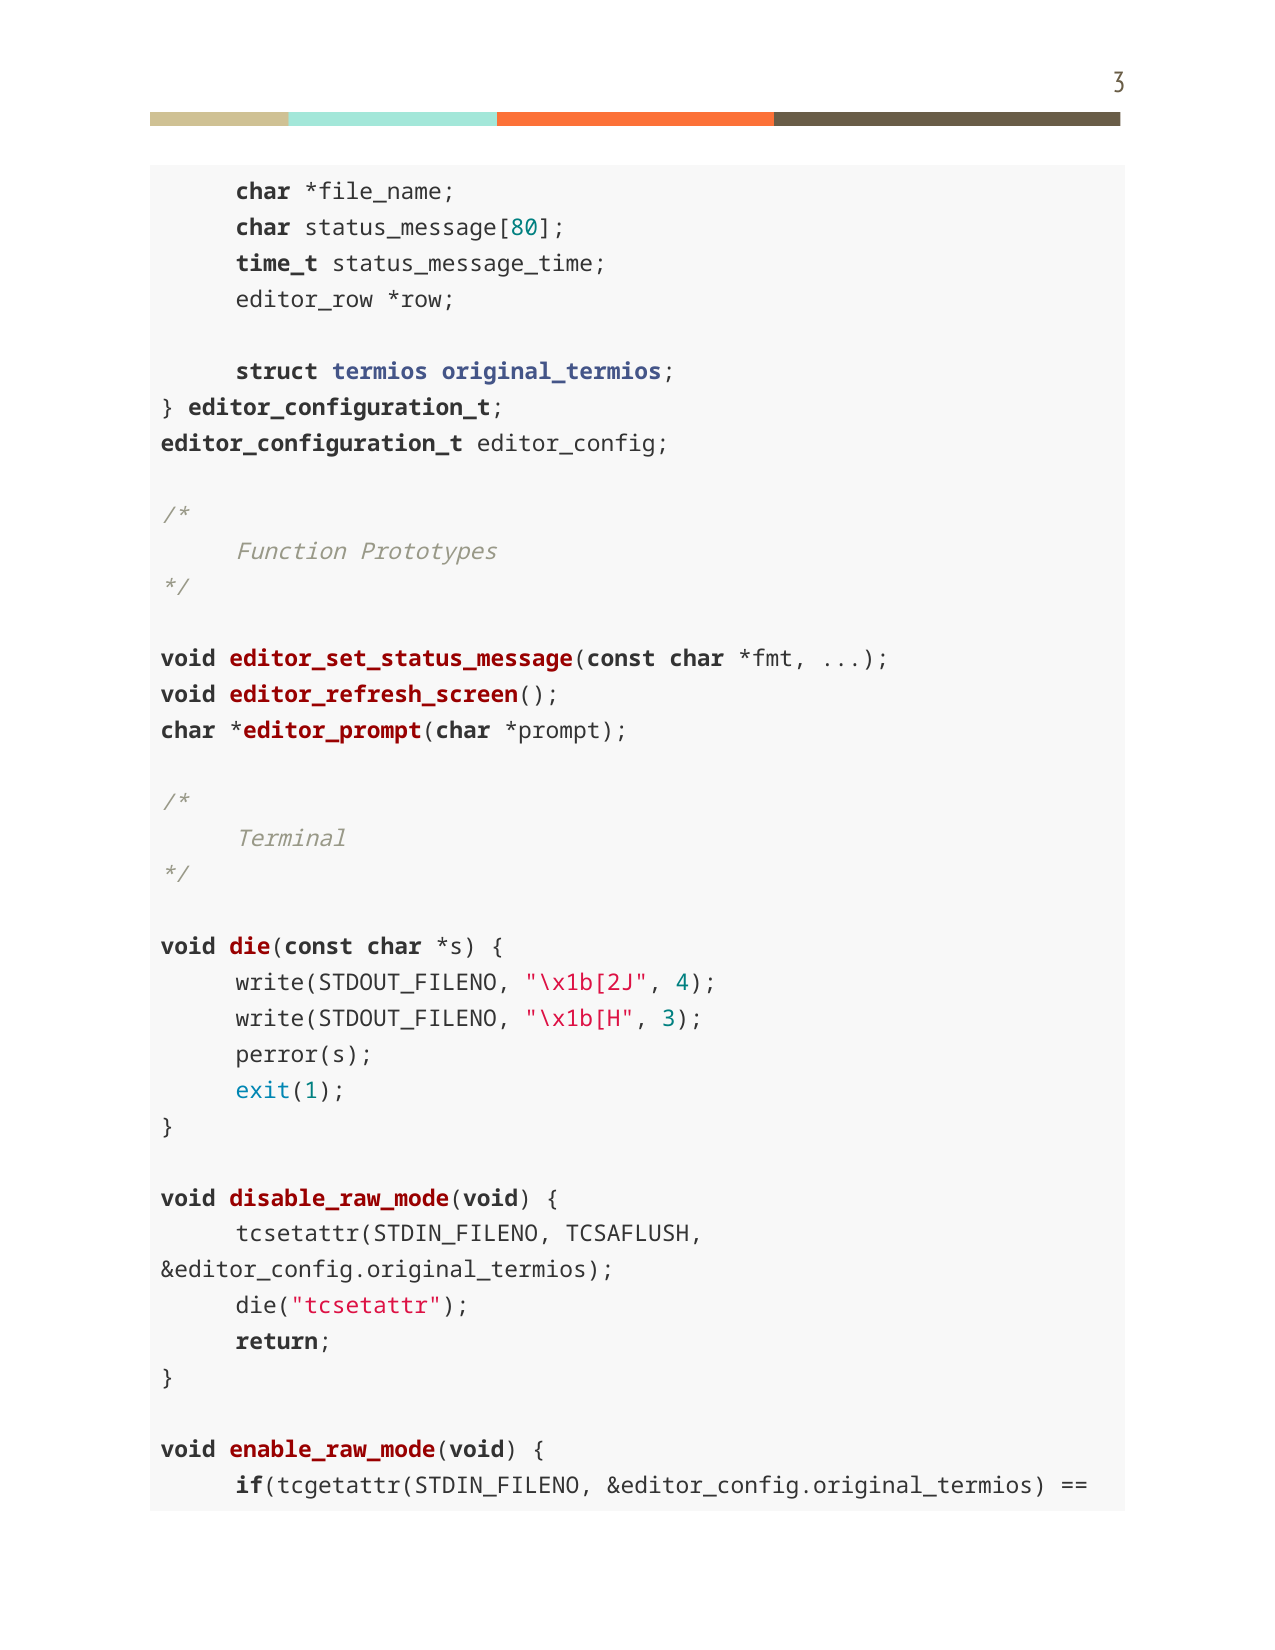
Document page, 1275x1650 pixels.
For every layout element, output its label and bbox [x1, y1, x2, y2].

table_header [150, 165, 1125, 1511]
picture [150, 112, 1121, 126]
